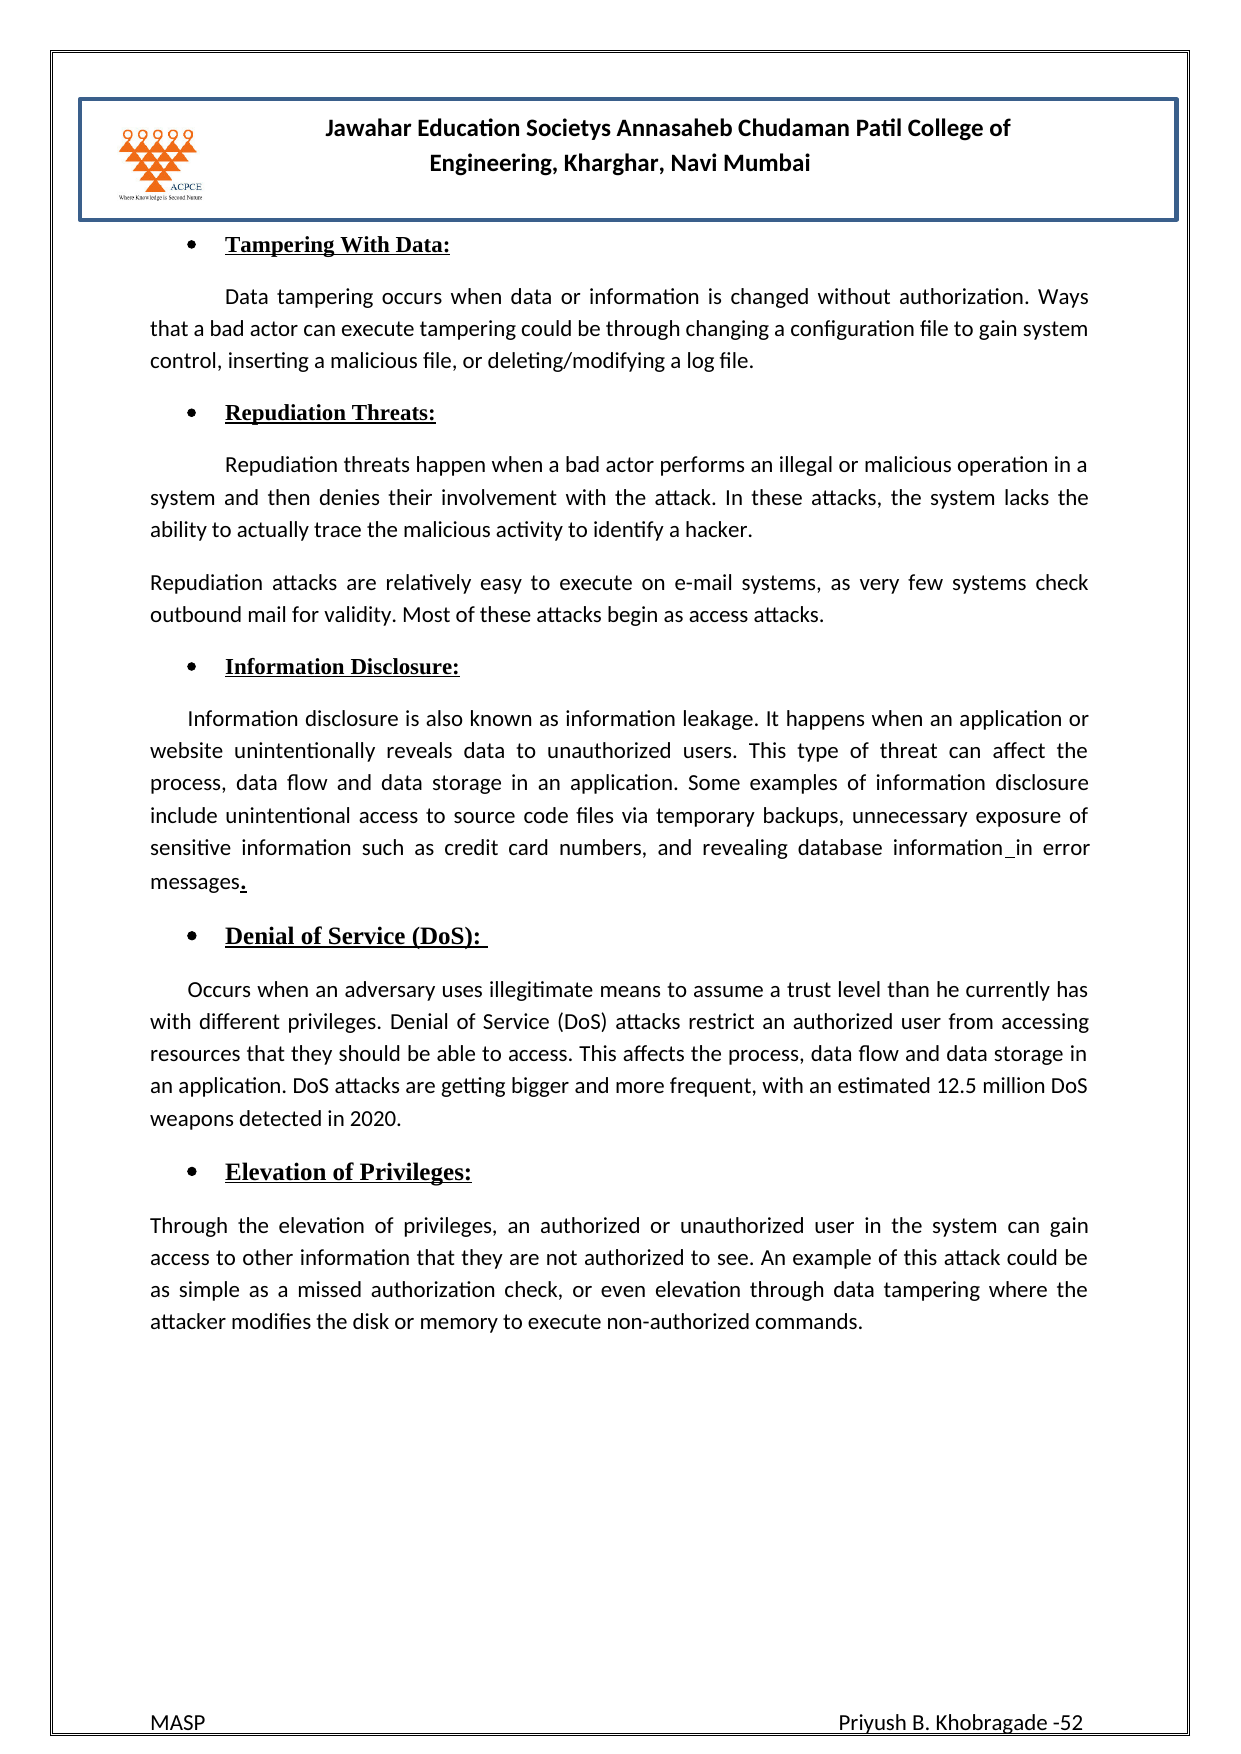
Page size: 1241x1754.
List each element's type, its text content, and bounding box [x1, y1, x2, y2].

text Data tampering occurs when data or information is changed without authorization. Ways that a bad actor can execute tampering could be through changing a configuration file to gain system control, inserting a malicious file, or deleting/modifying a log file. [150, 282, 1090, 374]
picture [103, 113, 218, 217]
list Denial of Service (DoS): [187, 921, 1090, 950]
text Occurs when an adversary uses illegitimate means to assume a trust level than he currently has with different privileges. Denial of Service (DoS) attacks restrict an authorized user from accessing resources that they should be able to access. This affects the process, data flow and data storage in an application. DoS attacks are getting bigger and more frequent, with an estimated 12.5 million DoS weapons detected in 2020. [150, 975, 1090, 1132]
list Information Disclosure: [187, 653, 1090, 679]
list Repudiation Threats: [187, 399, 1090, 426]
text Repudiation threats happen when a bad actor performs an illegal or malicious operation in a system and then denies their involvement with the attack. In these attacks, the system lacks the ability to actually trace the malicious activity to identify a hacker. [150, 451, 1090, 543]
text Information disclosure is also known as information leakage. It happens when an application or website unintentionally reveals data to unauthorized users. This type of threat can affect the process, data flow and data storage in an application. Some examples of information disclosure include unintentional access to source code files via temporary backups, unnecessary exposure of sensitive information such as credit card numbers, and revealing database information in error messages. [150, 704, 1090, 896]
list Tampering With Data: [187, 231, 1090, 257]
text Through the elevation of privileges, an authorized or unauthorized user in the system can gain access to other information that they are not authorized to see. An example of this attack could be as simple as a missed authorization check, or even elevation through data tampering where the attacker modifies the disk or memory to execute non-authorized commands. [150, 1211, 1090, 1335]
list Elevation of Privileges: [187, 1157, 1090, 1186]
text Repudiation attacks are relatively easy to execute on e-mail systems, as very few systems check outbound mail for validity. Most of these attacks begin as access attacks. [150, 568, 1090, 628]
